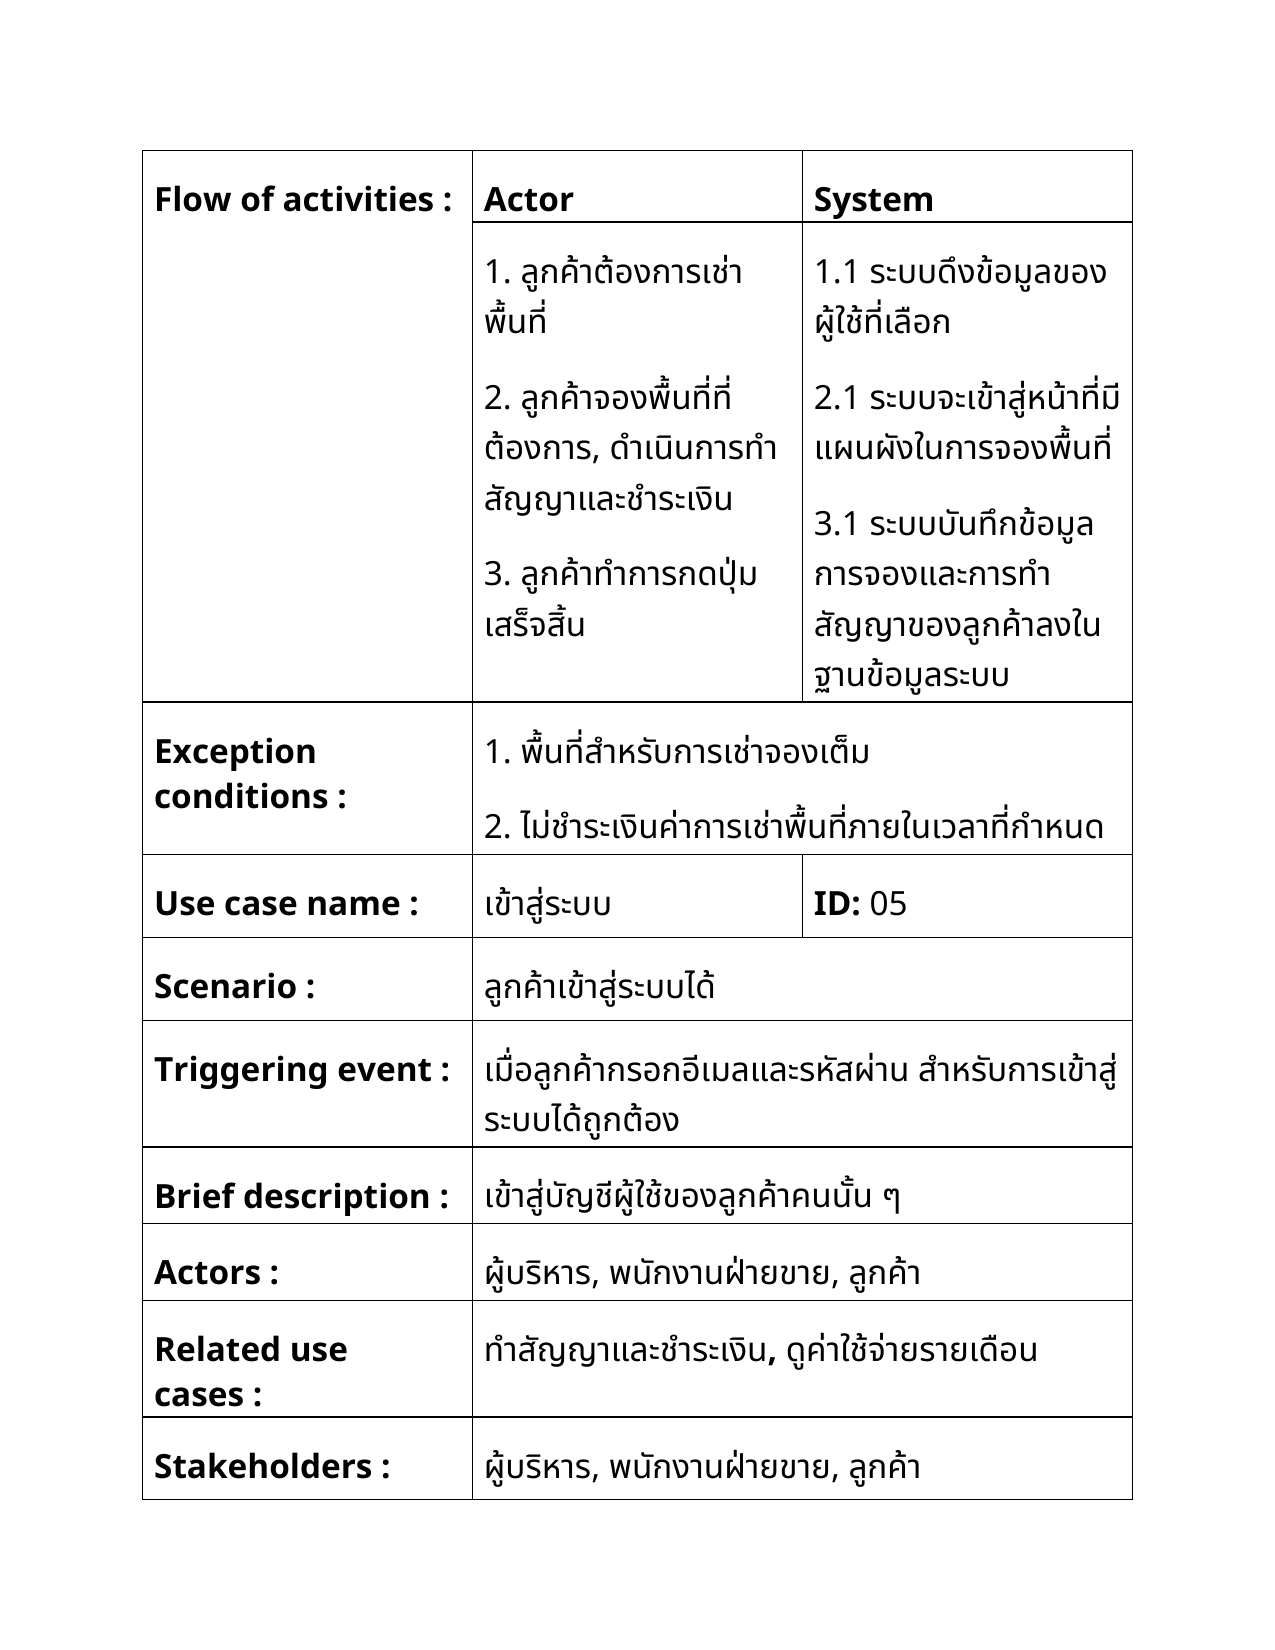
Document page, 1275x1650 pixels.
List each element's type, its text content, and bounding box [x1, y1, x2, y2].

table_cell Exception conditions : [143, 703, 472, 854]
table_cell System [803, 151, 1132, 221]
table_cell 1. ลูกค้าต้องการเช่าพื้นที่ 2. ลูกค้าจองพื้นที่ที่ต้องการ, ดำเนินการทำสัญญาและชำระเงิน 3. ลูกค้าทำการกดปุ่มเสร็จสิ้น [473, 223, 802, 701]
table_cell Stakeholders : [143, 1418, 472, 1499]
table_cell Brief description : [143, 1148, 472, 1223]
table_cell ลูกค้าเข้าสู่ระบบได้ [473, 938, 1132, 1019]
table_cell Scenario : [143, 938, 472, 1019]
table_cell ผู้บริหาร, พนักงานฝ่ายขาย, ลูกค้า [473, 1418, 1132, 1499]
table_cell เข้าสู่บัญชีผู้ใช้ของลูกค้าคนนั้น ๆ [473, 1148, 1132, 1223]
table_cell เข้าสู่ระบบ [473, 855, 802, 937]
table_cell Use case name : [143, 855, 472, 937]
table_cell 1. พื้นที่สำหรับการเช่าจองเต็ม 2. ไม่ชำระเงินค่าการเช่าพื้นที่ภายในเวลาที่กำหนด [473, 703, 1132, 854]
table_cell Actor [473, 151, 802, 221]
table_cell 1.1 ระบบดึงข้อมูลของผู้ใช้ที่เลือก 2.1 ระบบจะเข้าสู่หน้าที่มีแผนผังในการจองพื้นที่ 3.1 ระบบบันทึกข้อมูลการจองและการทำสัญญาของลูกค้าลงในฐานข้อมูลระบบ [803, 223, 1132, 701]
table_cell เมื่อลูกค้ากรอกอีเมลและรหัสผ่าน สำหรับการเข้าสู่ระบบได้ถูกต้อง [473, 1021, 1132, 1146]
table_cell ID: 05 [803, 855, 1132, 937]
table_cell Actors : [143, 1224, 472, 1299]
table_cell Related use cases : [143, 1301, 472, 1416]
table_cell ทำสัญญาและชำระเงิน, ดูค่าใช้จ่ายรายเดือน [473, 1301, 1132, 1416]
table_cell Flow of activities : [143, 151, 472, 701]
table_cell ผู้บริหาร, พนักงานฝ่ายขาย, ลูกค้า [473, 1224, 1132, 1299]
table_cell Triggering event : [143, 1021, 472, 1146]
